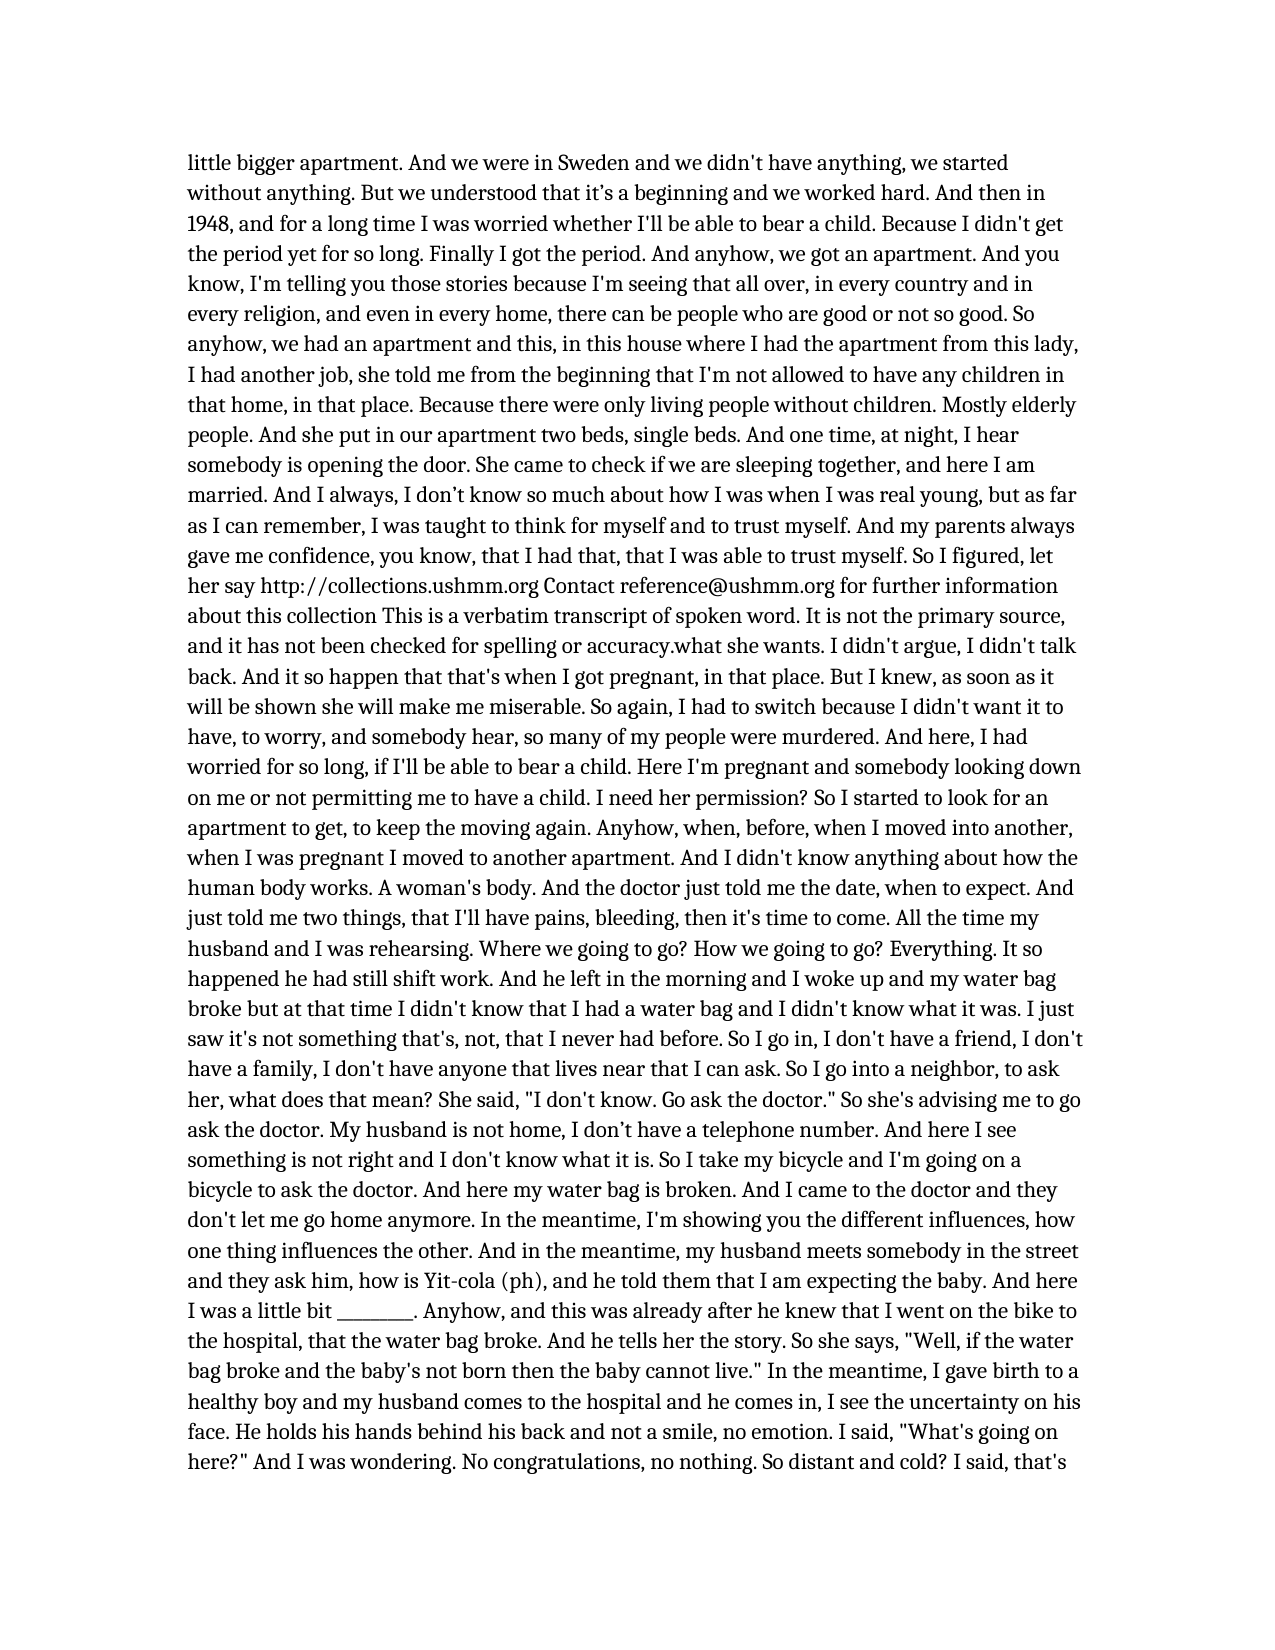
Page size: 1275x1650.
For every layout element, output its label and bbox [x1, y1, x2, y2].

text [187, 150, 1087, 1475]
